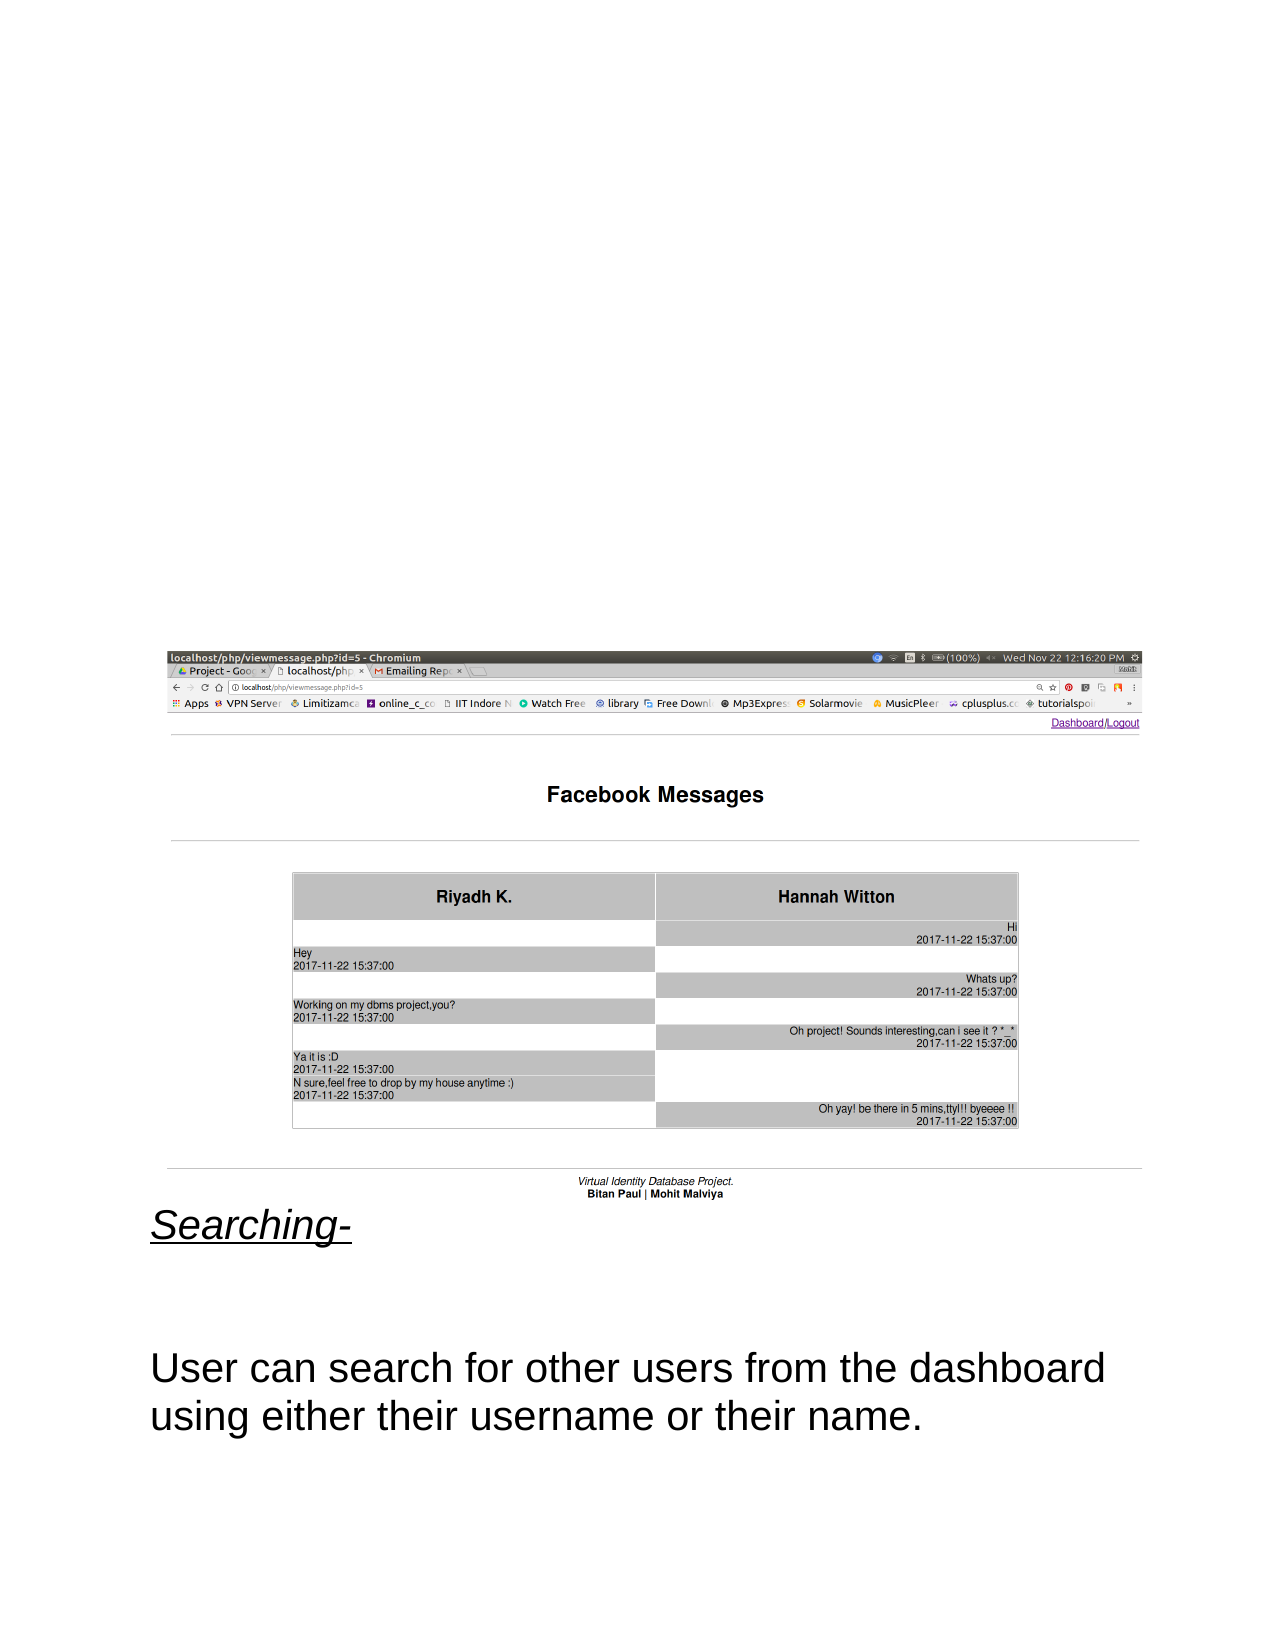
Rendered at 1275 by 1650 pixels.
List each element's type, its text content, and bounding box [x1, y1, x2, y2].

text User can search for other users from the dashboard using either their username or their name. [150, 1344, 1125, 1439]
picture [167, 651, 1143, 1200]
